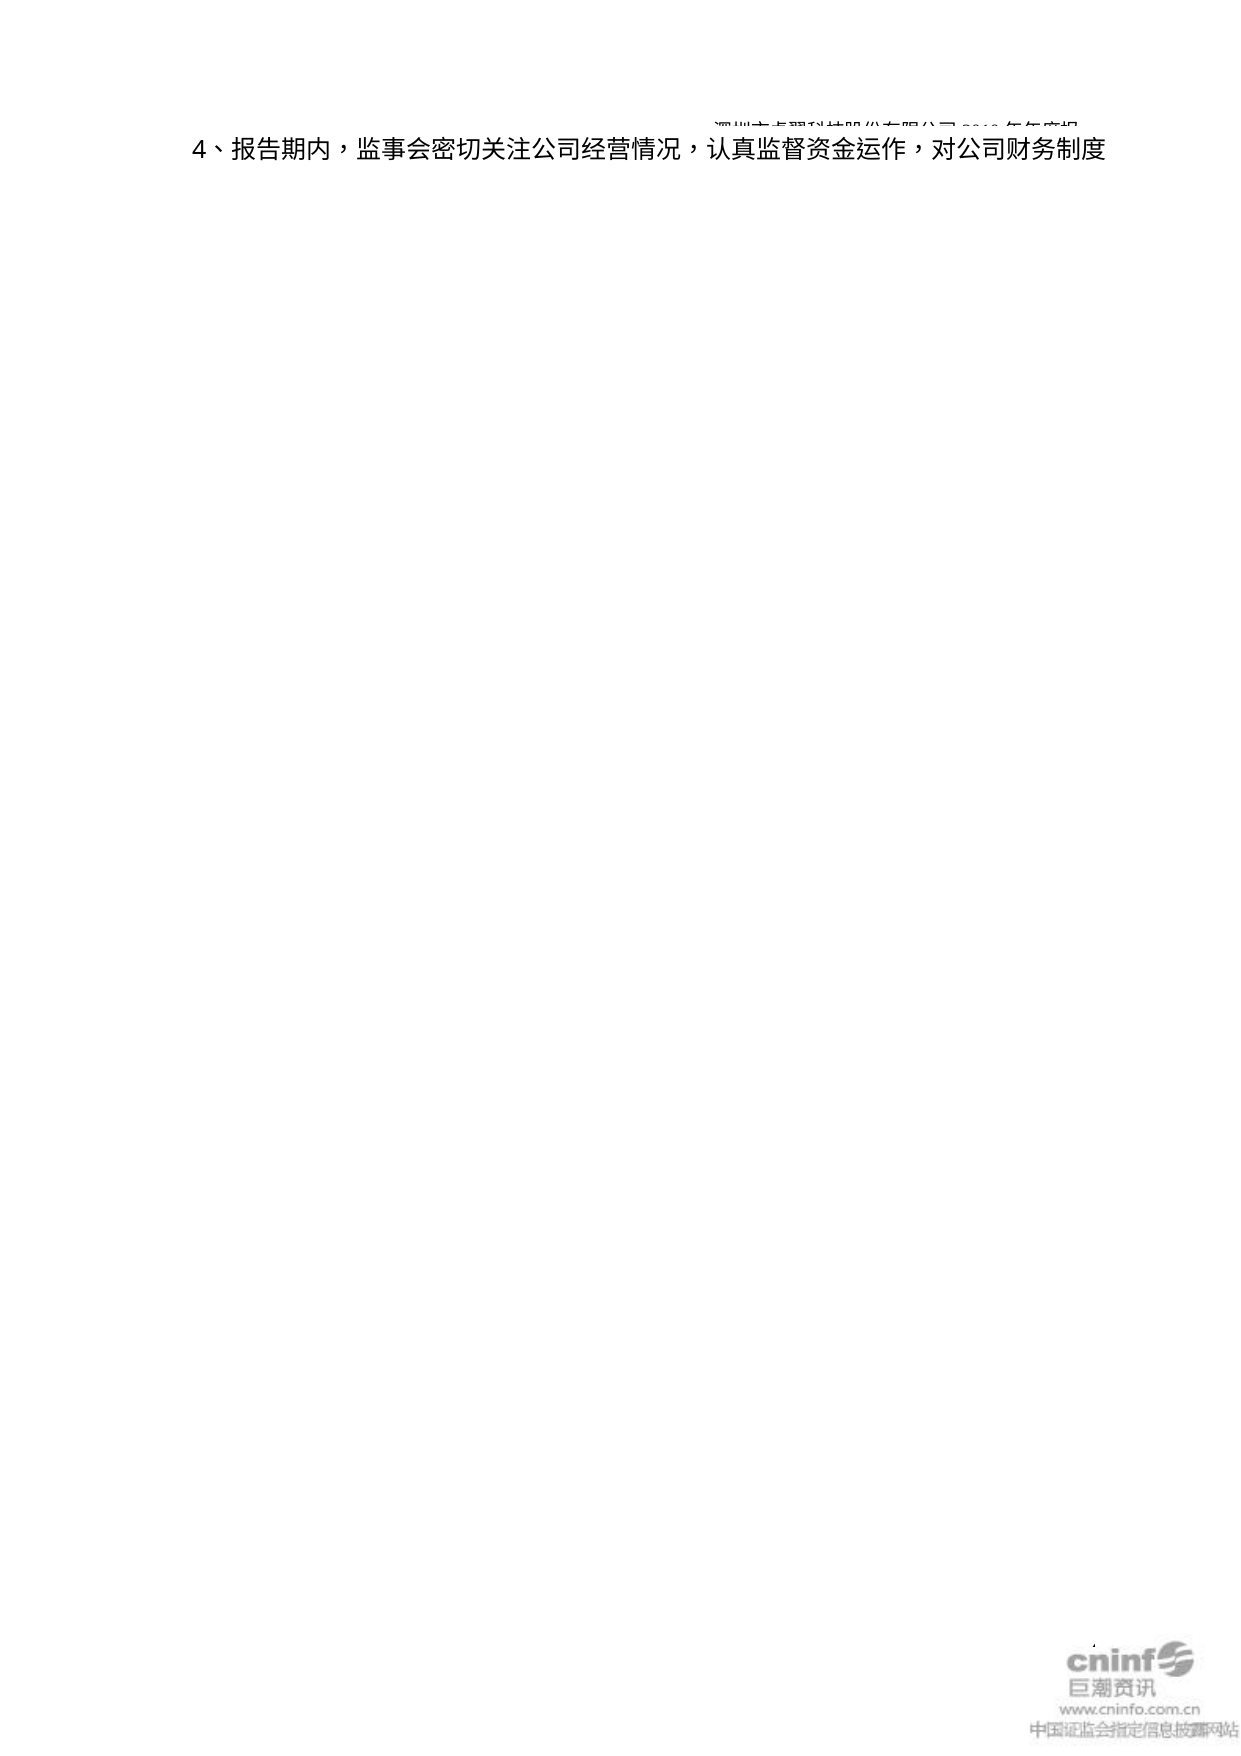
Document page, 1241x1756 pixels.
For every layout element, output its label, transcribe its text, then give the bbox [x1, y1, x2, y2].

picture [1029, 1633, 1241, 1754]
text 4、报告期内，监事会密切关注公司经营情况，认真监督资金运作，对公司财务制度 [192, 131, 1112, 165]
